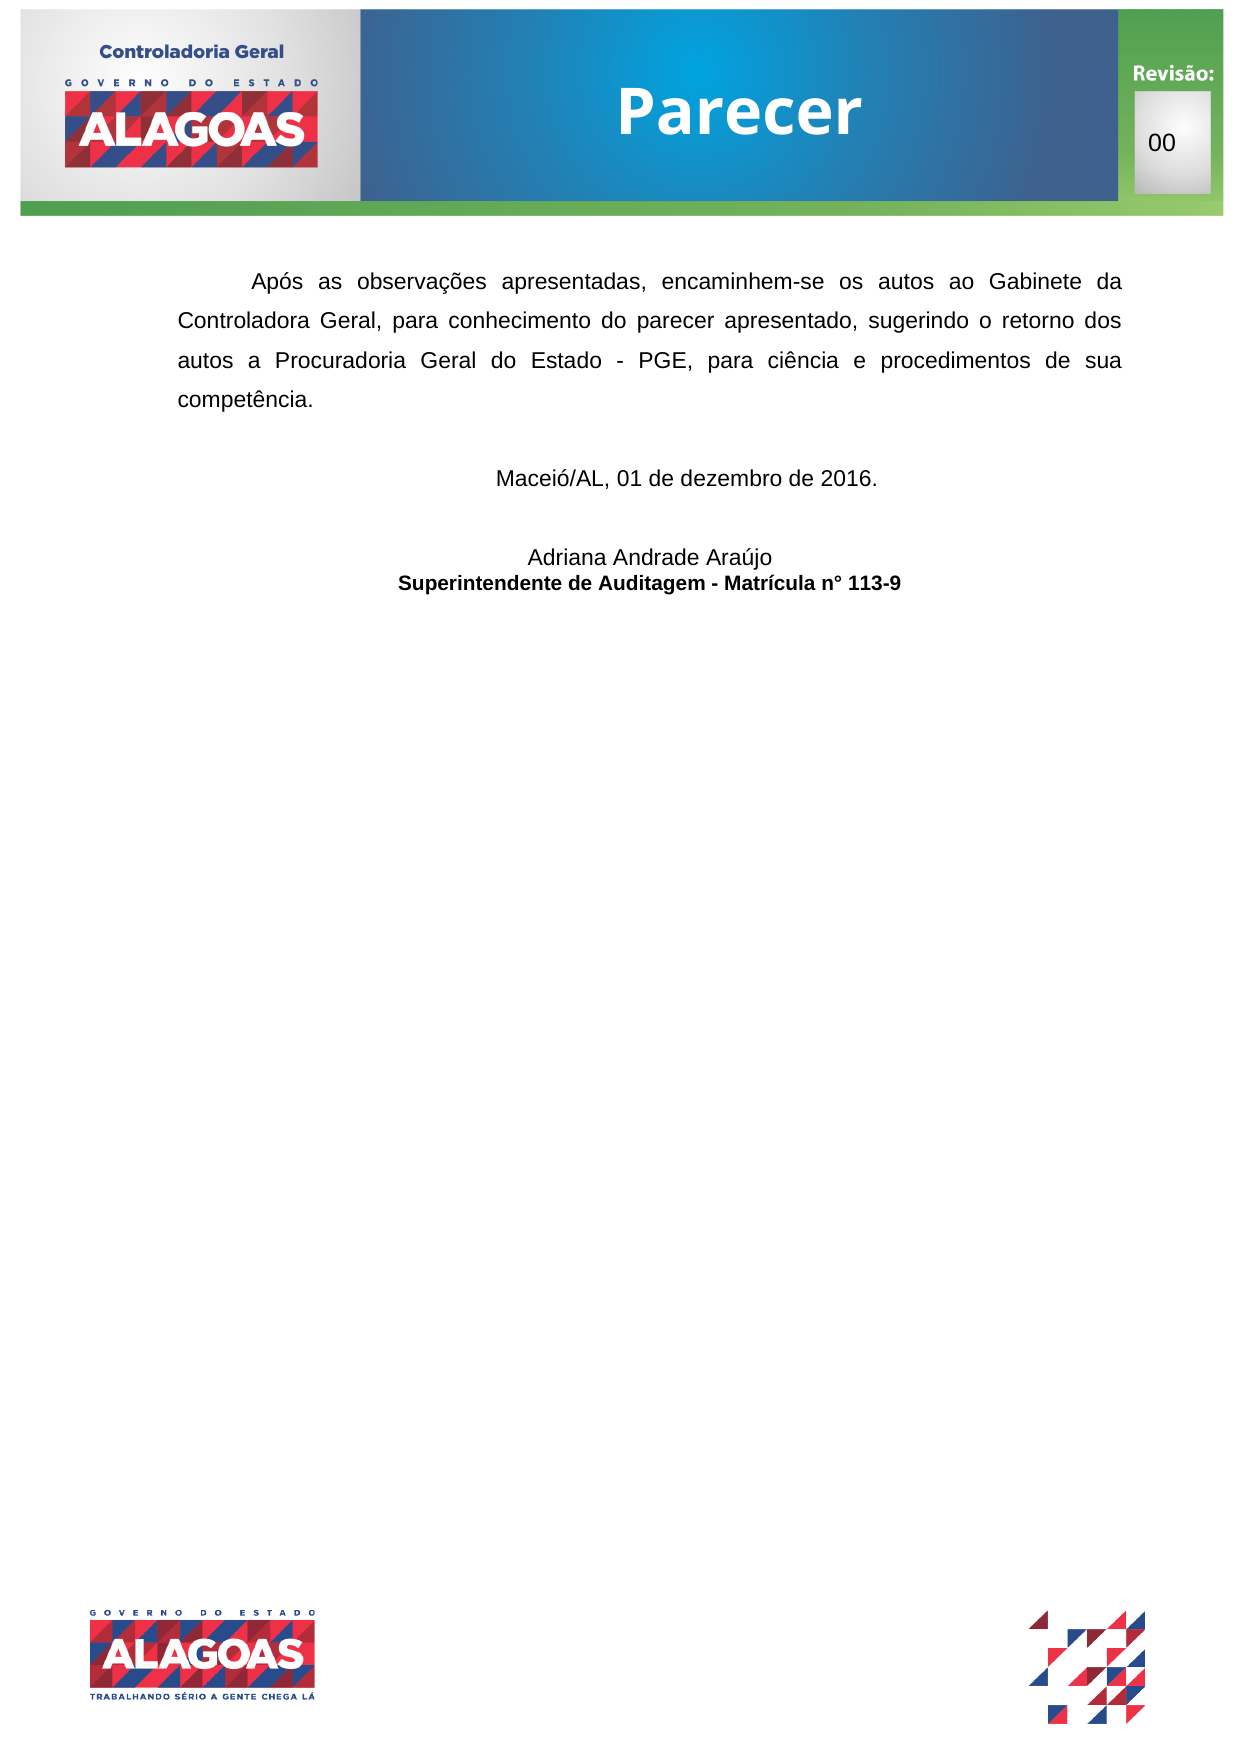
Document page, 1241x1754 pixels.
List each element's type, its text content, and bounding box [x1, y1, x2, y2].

text Após as observações apresentadas, encaminhem-se os autos ao Gabinete da Controladora Geral, para conhecimento do parecer apresentado, sugerindo o retorno dos autos a Procuradoria Geral do Estado - PGE, para ciência e procedimentos de sua competência. [177, 268, 1122, 413]
text Maceió/AL, 01 de dezembro de 2016. [177, 465, 1122, 492]
picture [1028, 1610, 1145, 1724]
text Adriana Andrade Araújo [177, 544, 1122, 571]
text Superintendente de Auditagem - Matrícula n° 113-9 [177, 571, 1122, 594]
picture [20, 9, 1224, 216]
picture [89, 1610, 315, 1700]
